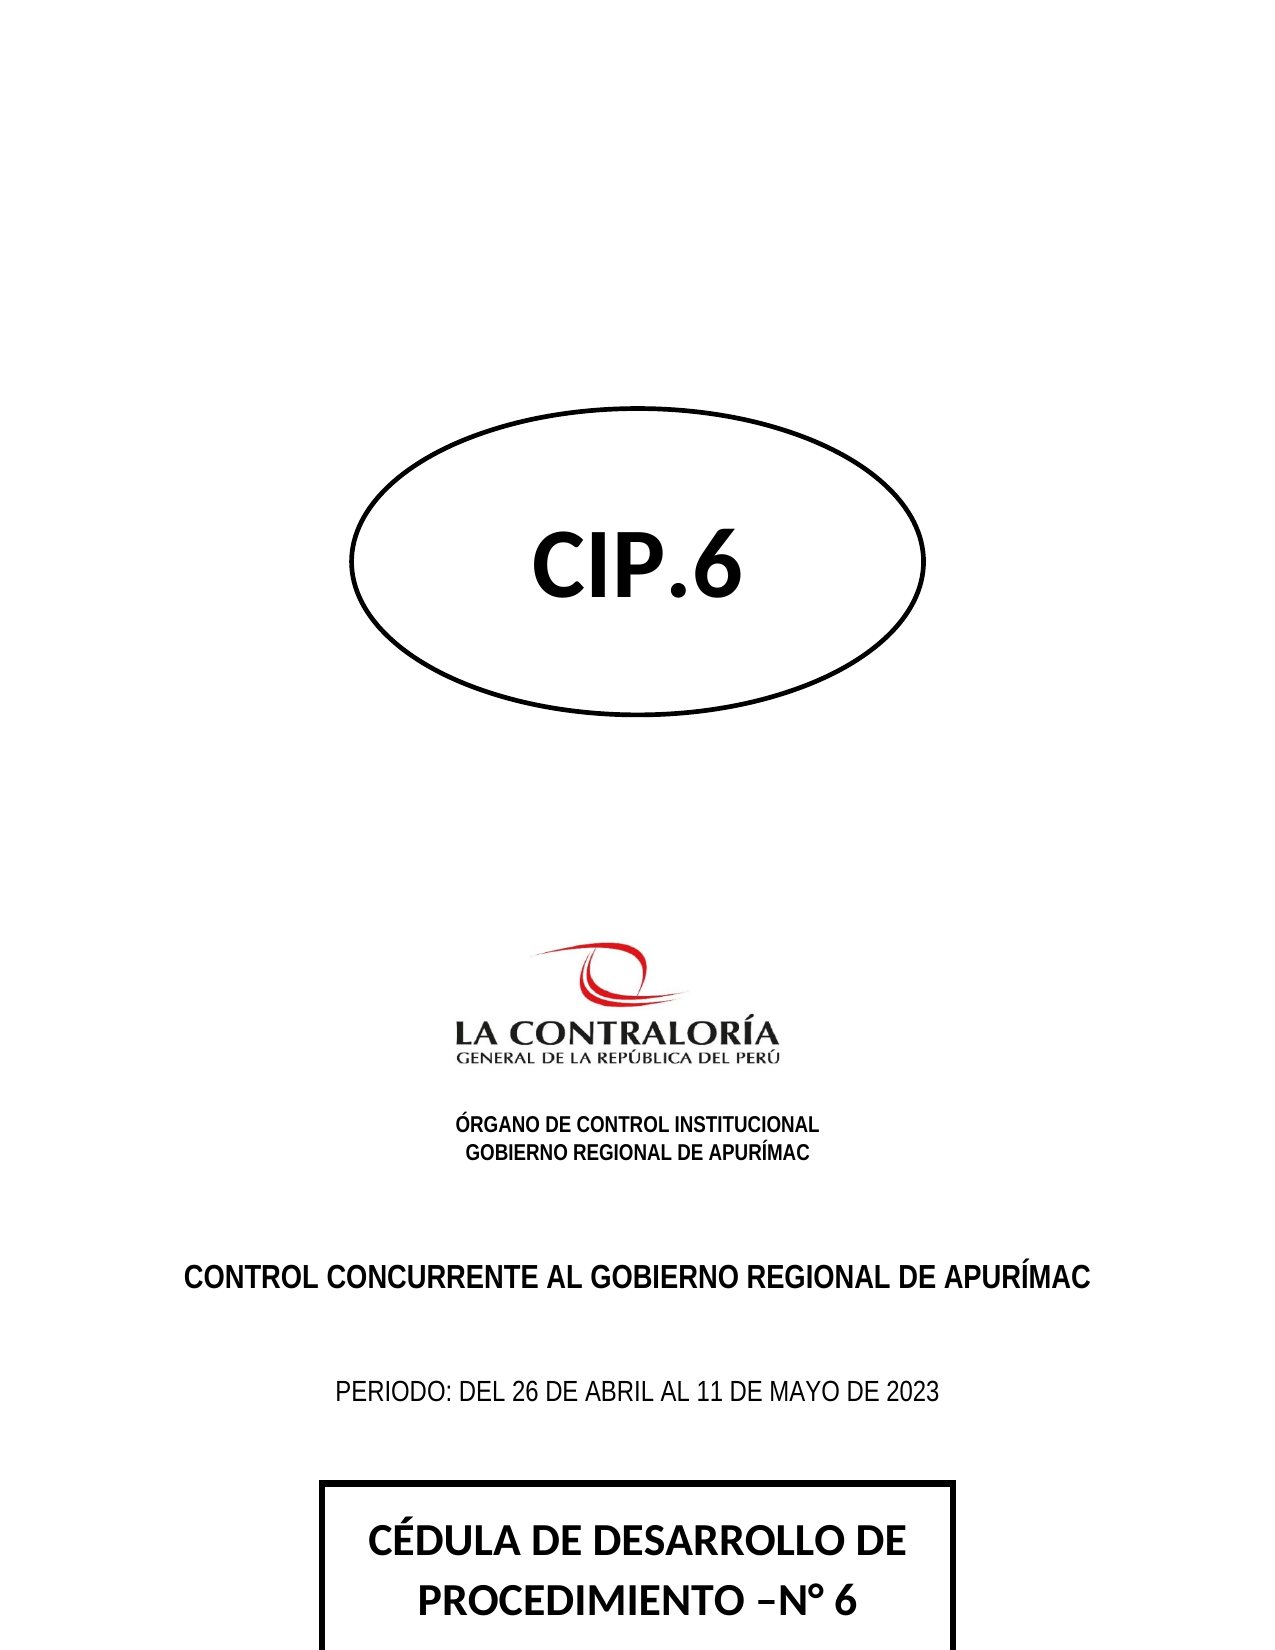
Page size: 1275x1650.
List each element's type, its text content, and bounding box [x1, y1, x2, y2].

text PERIODO: DEL 26 DE ABRIL AL 11 DE MAYO DE 2023 [177, 1374, 1098, 1407]
text CONTROL CONCURRENTE AL GOBIERNO REGIONAL DE APURÍMAC [177, 1258, 1098, 1296]
picture [437, 923, 798, 1085]
text GOBIERNO REGIONAL DE APURÍMAC [177, 1139, 1098, 1166]
text ÓRGANO DE CONTROL INSTITUCIONAL [177, 1111, 1098, 1137]
